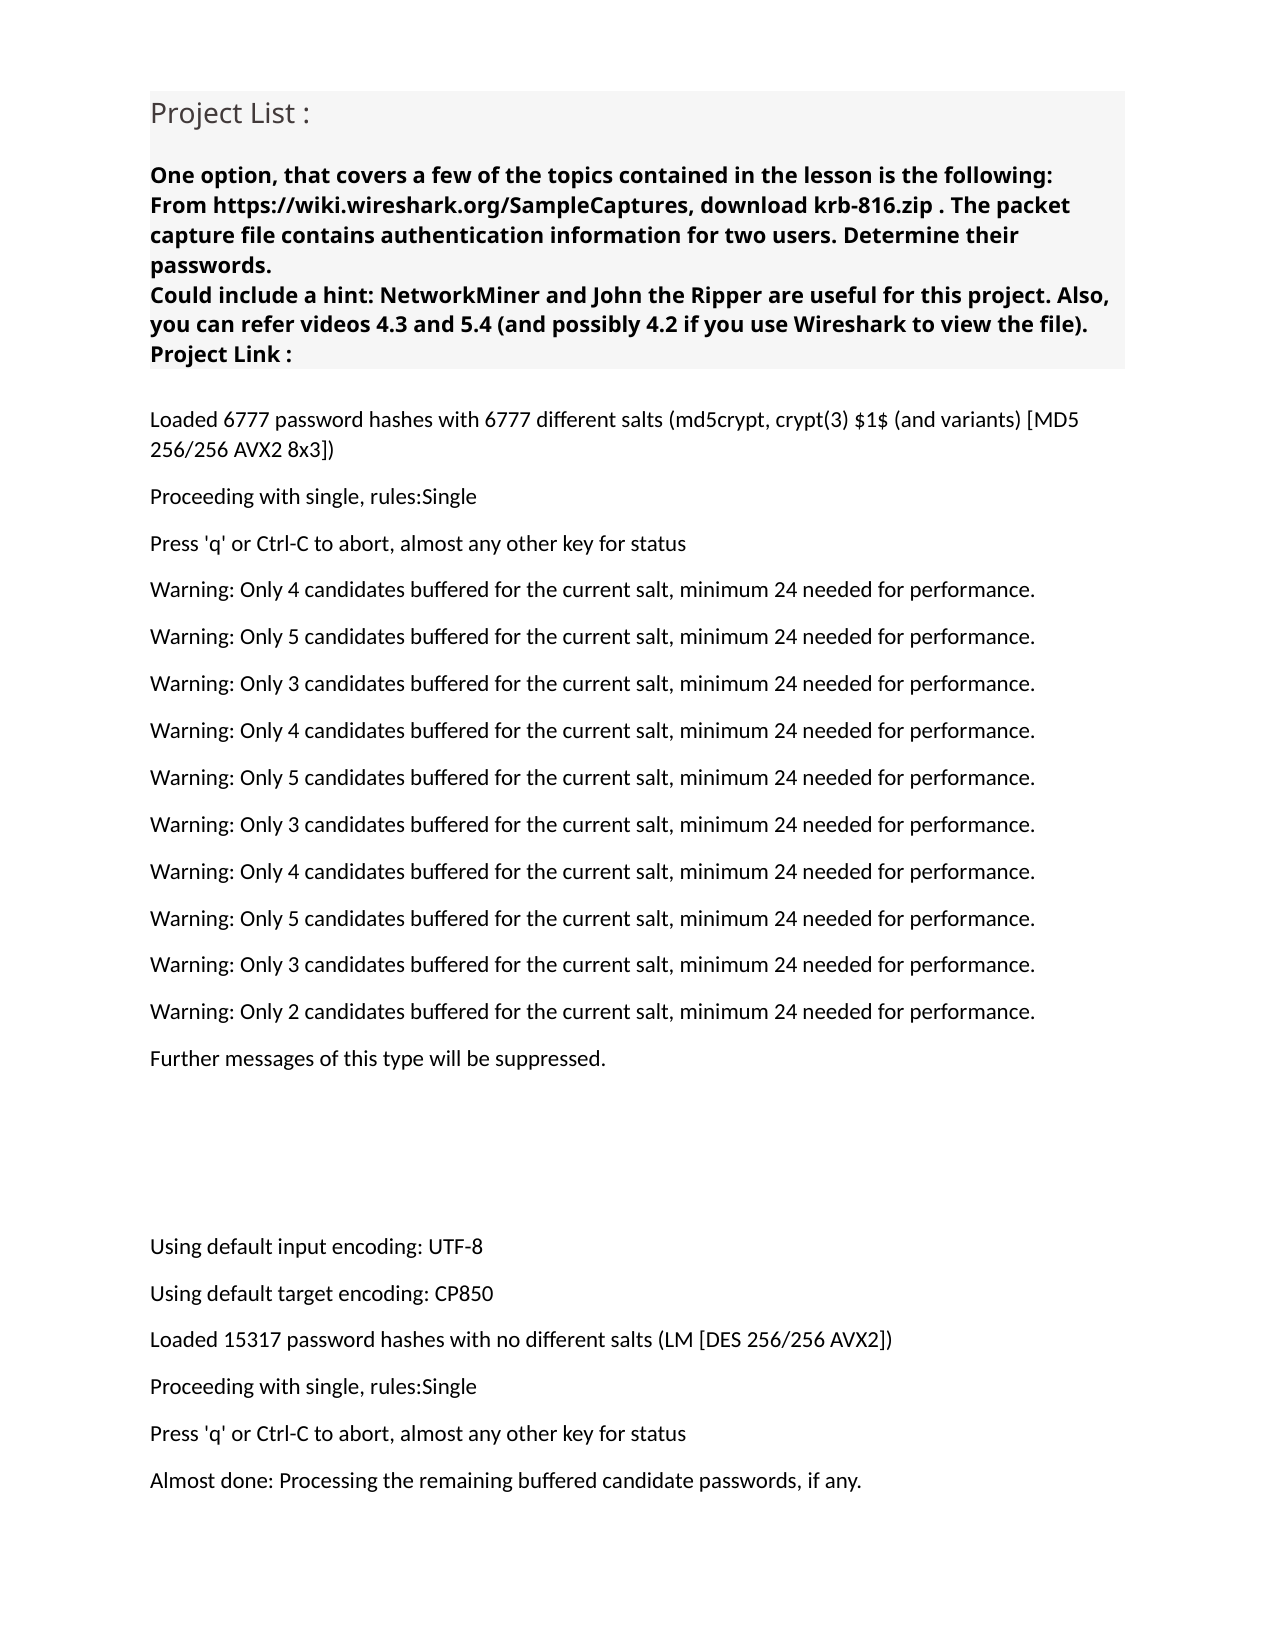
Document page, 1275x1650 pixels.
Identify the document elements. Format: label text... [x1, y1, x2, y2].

text Warning: Only 3 candidates buffered for the current salt, minimum 24 needed for performance. [150, 669, 1125, 697]
text Loaded 6777 password hashes with 6777 different salts (md5crypt, crypt(3) $1$ (and variants) [MD5 256/256 AVX2 8x3]) [150, 405, 1125, 463]
text Using default target encoding: CP850 [150, 1279, 1125, 1307]
text Warning: Only 3 candidates buffered for the current salt, minimum 24 needed for performance. [150, 951, 1125, 979]
text Press 'q' or Ctrl-C to abort, almost any other key for status [150, 529, 1125, 557]
text Using default input encoding: UTF-8 [150, 1232, 1125, 1260]
text Warning: Only 4 candidates buffered for the current salt, minimum 24 needed for performance. [150, 716, 1125, 744]
text Warning: Only 4 candidates buffered for the current salt, minimum 24 needed for performance. [150, 576, 1125, 604]
text Warning: Only 5 candidates buffered for the current salt, minimum 24 needed for performance. [150, 763, 1125, 791]
text Warning: Only 5 candidates buffered for the current salt, minimum 24 needed for performance. [150, 904, 1125, 932]
text Warning: Only 2 candidates buffered for the current salt, minimum 24 needed for performance. [150, 997, 1125, 1026]
text Proceeding with single, rules:Single [150, 1372, 1125, 1401]
text Warning: Only 5 candidates buffered for the current salt, minimum 24 needed for performance. [150, 622, 1125, 651]
text Press 'q' or Ctrl-C to abort, almost any other key for status [150, 1419, 1125, 1447]
text Further messages of this type will be suppressed. [150, 1044, 1125, 1072]
text Warning: Only 4 candidates buffered for the current salt, minimum 24 needed for performance. [150, 857, 1125, 885]
text Loaded 15317 password hashes with no different salts (LM [DES 256/256 AVX2]) [150, 1326, 1125, 1354]
text Warning: Only 3 candidates buffered for the current salt, minimum 24 needed for performance. [150, 810, 1125, 838]
text Proceeding with single, rules:Single [150, 482, 1125, 510]
text Almost done: Processing the remaining buffered candidate passwords, if any. [150, 1466, 1125, 1494]
